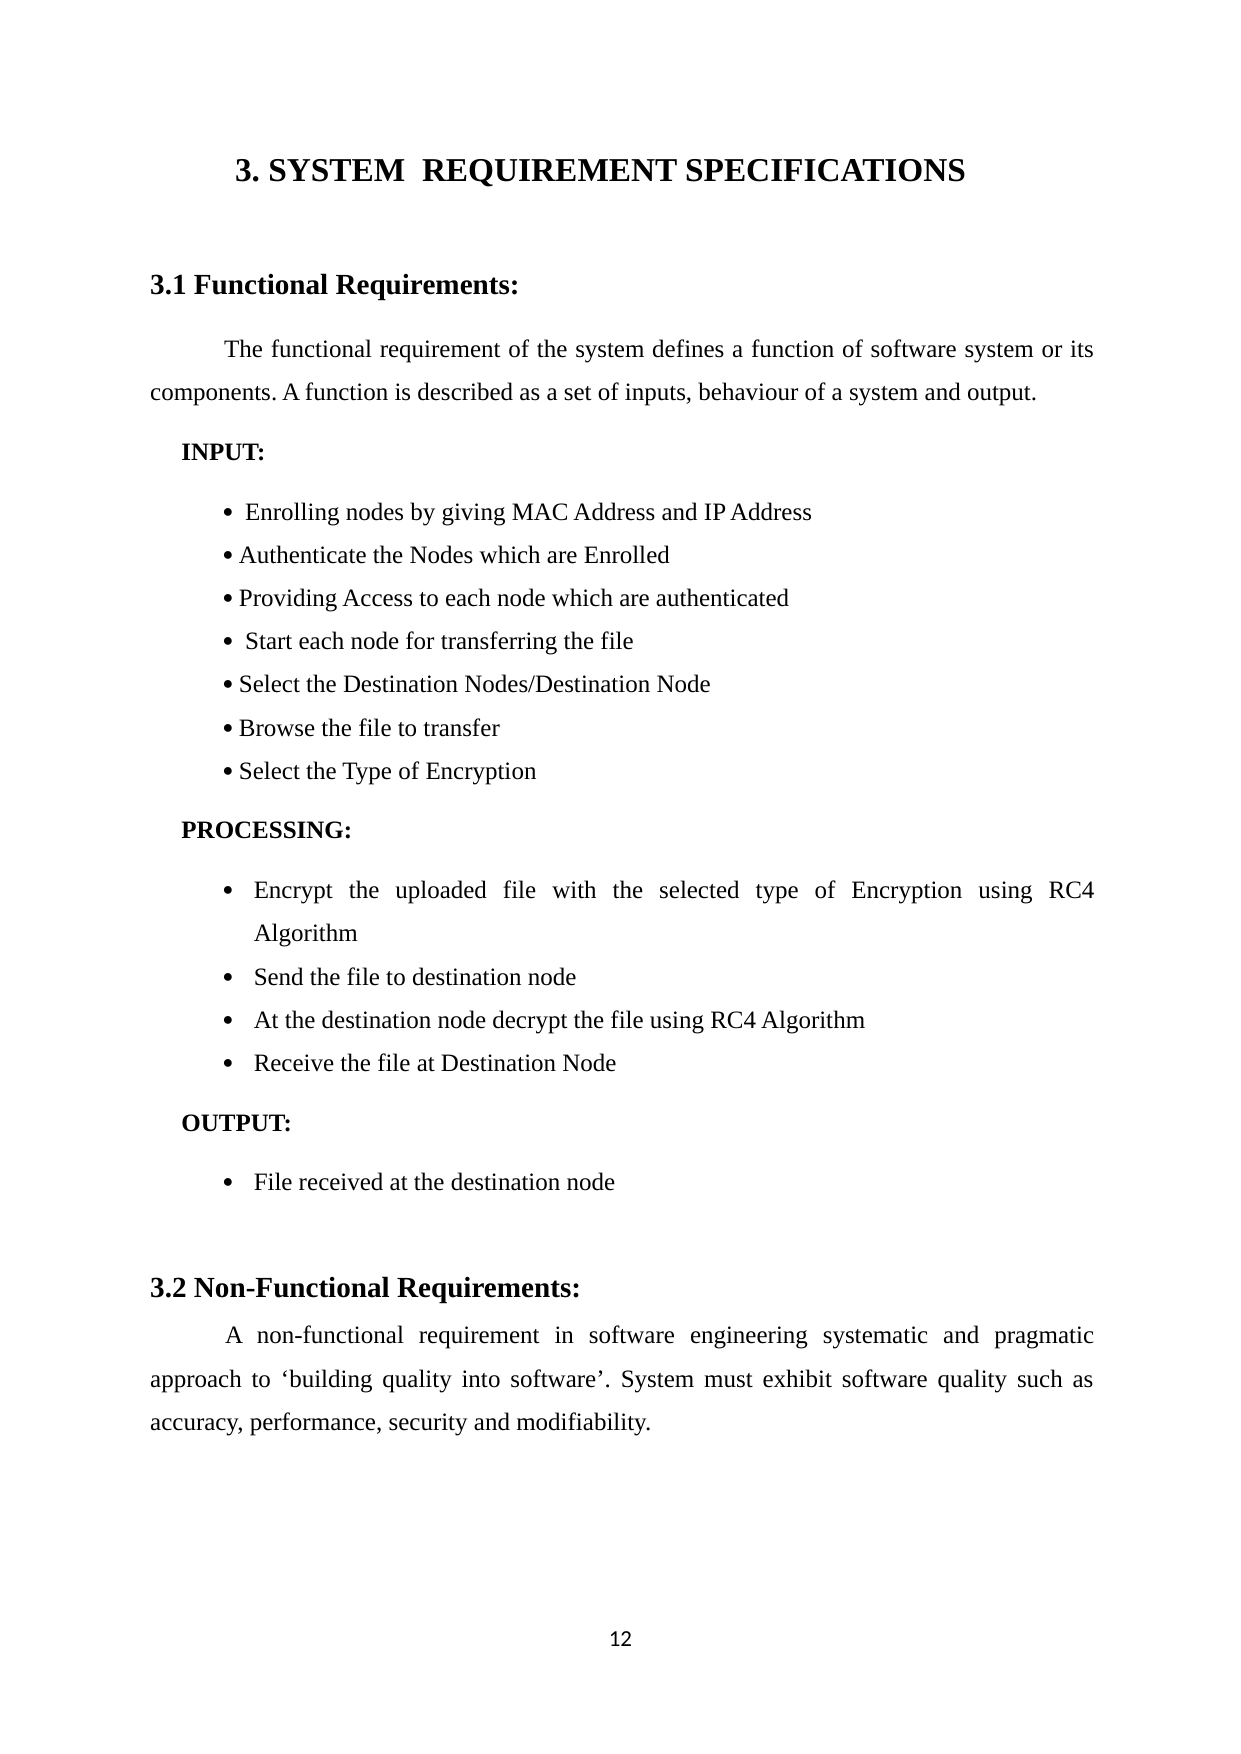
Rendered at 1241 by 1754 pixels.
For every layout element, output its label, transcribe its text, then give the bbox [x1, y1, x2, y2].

list At the destination node decrypt the file using RC4 Algorithm [224, 1005, 1095, 1033]
list Authenticate the Nodes which are Enrolled [224, 540, 1095, 569]
list Send the file to destination node [224, 962, 1095, 990]
list Receive the file at Destination Node [224, 1048, 1095, 1077]
text 3. SYSTEM REQUIREMENT SPECIFICATIONS [150, 150, 1051, 188]
list File received at the destination node [224, 1167, 1095, 1196]
list Providing Access to each node which are authenticated [224, 583, 1095, 612]
text PROCESSING: [150, 816, 1095, 844]
list Select the Destination Nodes/Destination Node [224, 669, 1095, 698]
list Start each node for transferring the file [224, 626, 1095, 655]
text A non-functional requirement in software engineering systematic and pragmatic approach to ‘building quality into software’. System must exhibit software quality such as accuracy, performance, security and modifiability. [150, 1321, 1095, 1436]
text INPUT: [150, 437, 1095, 466]
text 3.1 Functional Requirements: [150, 267, 1095, 301]
list Encrypt the uploaded file with the selected type of Encryption using RC4 Algorithm [224, 875, 1095, 947]
text The functional requirement of the system defines a function of software system or its components. A function is described as a set of inputs, behaviour of a system and output. [150, 334, 1095, 406]
list Enrolling nodes by giving MAC Address and IP Address [224, 497, 1095, 526]
text 3.2 Non-Functional Requirements: [150, 1270, 1095, 1304]
list Select the Type of Encryption [224, 756, 1095, 784]
list Browse the file to transfer [224, 713, 1095, 741]
text OUTPUT: [150, 1108, 1095, 1136]
